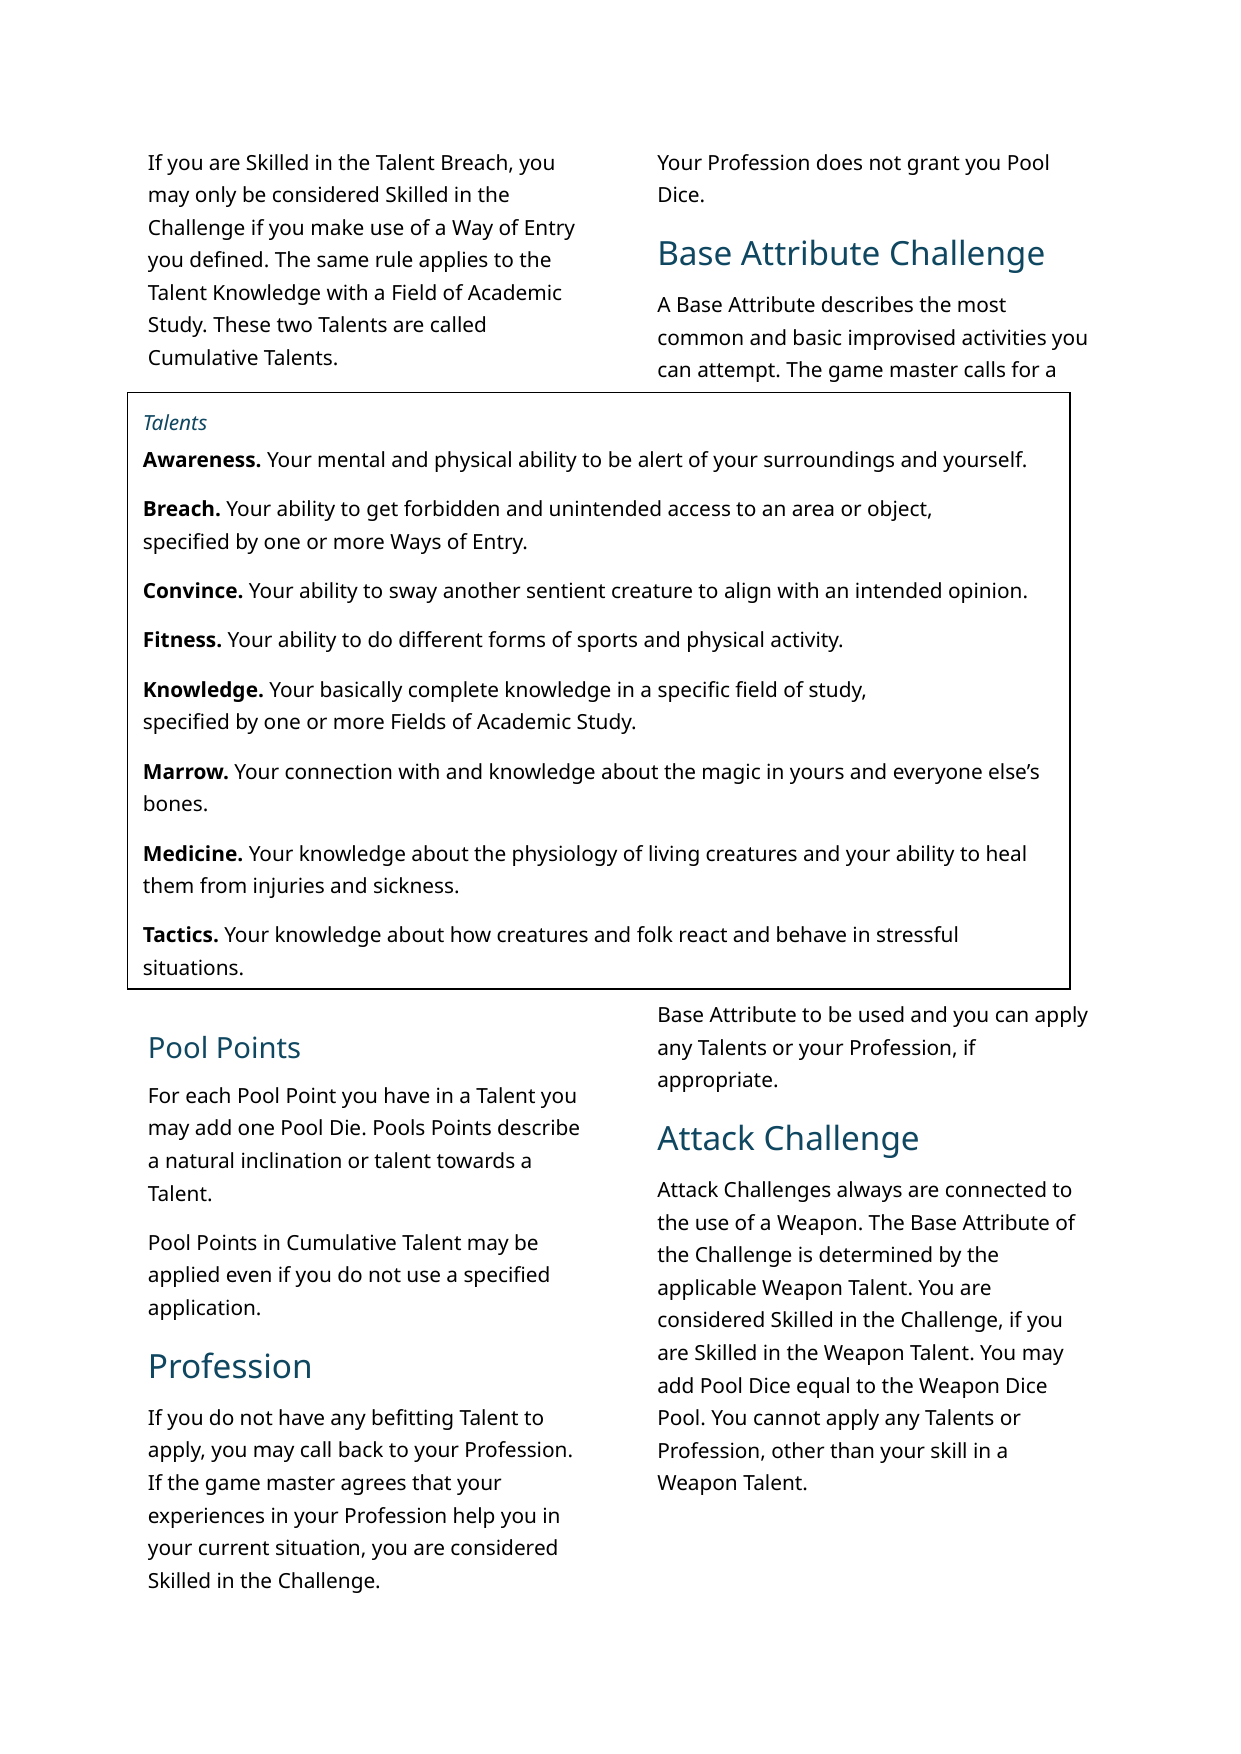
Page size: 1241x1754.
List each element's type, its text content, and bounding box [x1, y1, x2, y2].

subtitle Profession [148, 1342, 583, 1388]
text If you are Skilled in the Talent Breach, you may only be considered Skilled in the Challenge if you make use of a Way of Entry you defined. The same rule applies to the Talent Knowledge with a Field of Academic Study. These two Talents are called Cumulative Talents. [148, 148, 583, 372]
text If you do not have any befitting Talent to apply, you may call back to your Profession. If the game master agrees that your experiences in your Profession help you in your current situation, you are considered Skilled in the Challenge. [148, 1403, 583, 1594]
subtitle Base Attribute Challenge [657, 229, 1093, 275]
text Attack Challenges always are connected to the use of a Weapon. The Base Attribute of the Challenge is determined by the applicable Weapon Talent. You are considered Skilled in the Challenge, if you are Skilled in the Weapon Talent. You may add Pool Dice equal to the Weapon Dice Pool. You cannot apply any Talents or Profession, other than your skill in a Weapon Talent. [657, 1175, 1093, 1497]
text Your Profession does not grant you Pool Dice. [657, 148, 1093, 209]
subtitle Attack Challenge [657, 1114, 1093, 1160]
text For each Pool Point you have in a Talent you may add one Pool Die. Pools Points describe a natural inclination or talent towards a Talent. [148, 1081, 583, 1207]
text A Base Attribute describes the most common and basic improvised activities you can attempt. The game master calls for a Base Attribute to be used and you can apply any Talents or your Profession, if appropriate. [657, 290, 1093, 1094]
subtitle Pool Points [148, 990, 583, 1067]
text Pool Points in Cumulative Talent may be applied even if you do not use a specified application. [148, 1228, 583, 1322]
